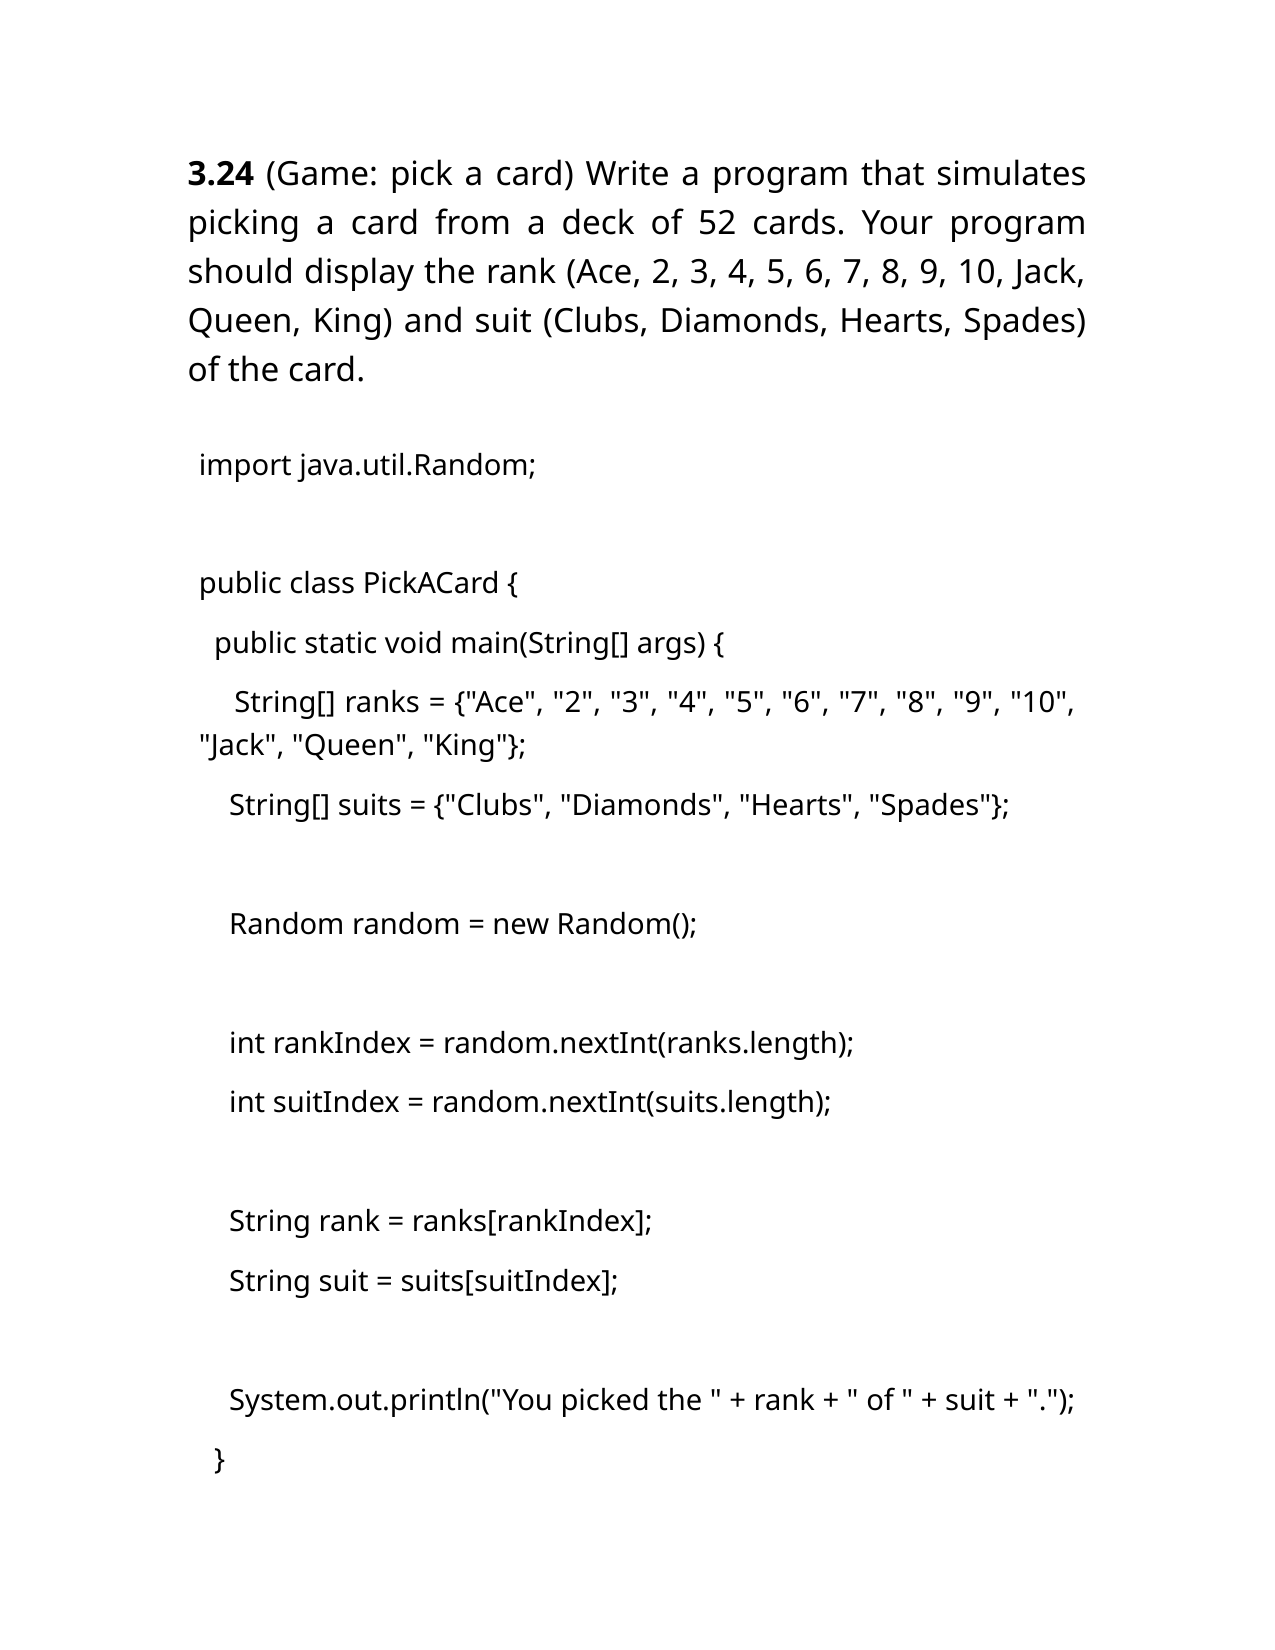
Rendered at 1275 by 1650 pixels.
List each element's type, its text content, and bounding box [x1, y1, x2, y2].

text 3.24 (Game: pick a card) Write a program that simulates picking a card from a deck of 52 cards. Your program should display the rank (Ace, 2, 3, 4, 5, 6, 7, 8, 9, 10, Jack, Queen, King) and suit (Clubs, Diamonds, Hearts, Spades) of the card. [187, 150, 1087, 391]
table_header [188, 444, 1087, 1497]
